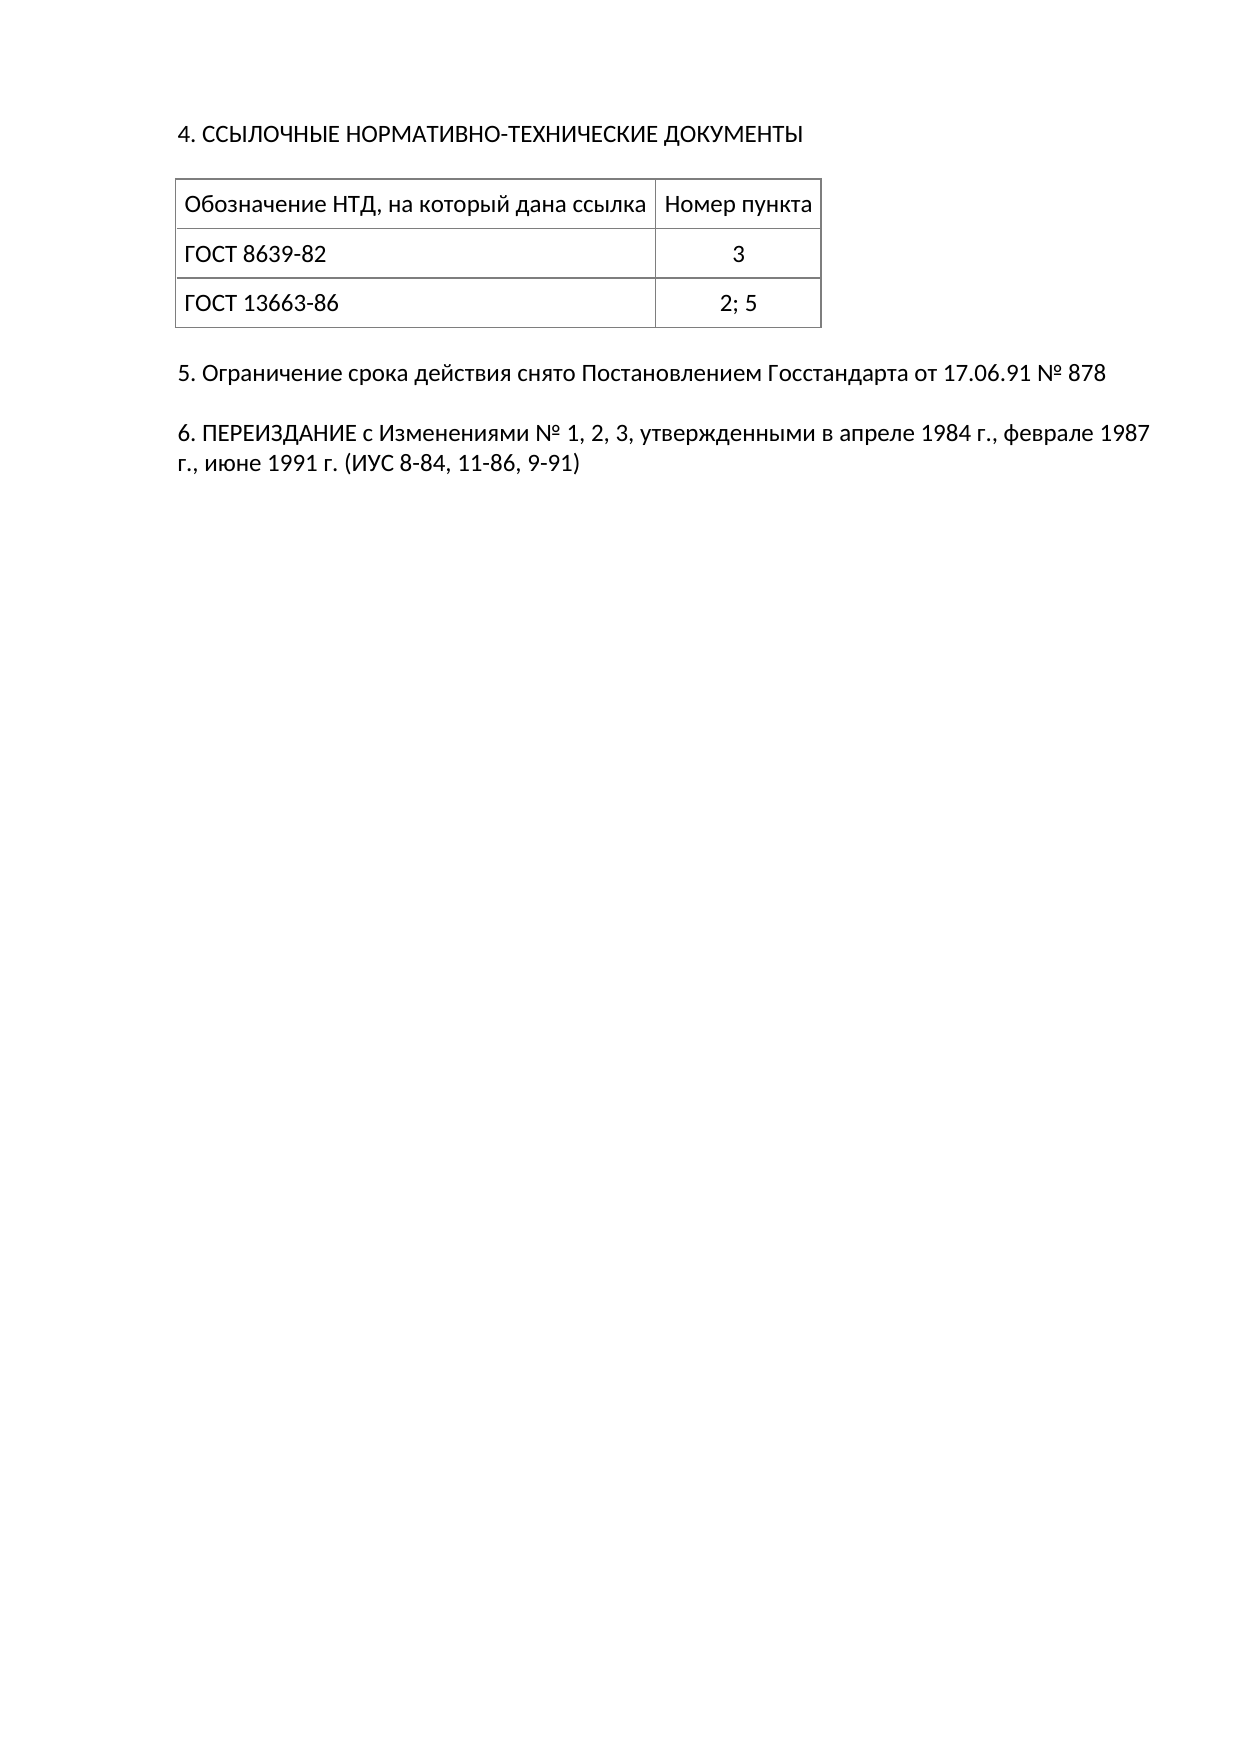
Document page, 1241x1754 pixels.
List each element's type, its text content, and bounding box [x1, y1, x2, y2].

table_cell 2; 5 [656, 279, 820, 327]
text 6. ПЕРЕИЗДАНИЕ с Изменениями № 1, 2, 3, утвержденными в апреле 1984 г., феврале 1987 г., июне 1991 г. (ИУС 8-84, 11-86, 9-91) [177, 417, 1152, 478]
table_cell ГОСТ 13663-86 [176, 278, 655, 327]
table_cell 3 [656, 229, 820, 277]
table_cell ГОСТ 8639-82 [176, 229, 655, 277]
text 5. Ограничение срока действия снято Постановлением Госстандарта от 17.06.91 № 878 [177, 357, 1152, 388]
table_header Обозначение НТД, на который дана ссылка [176, 180, 655, 227]
text 4. ССЫЛОЧНЫЕ НОРМАТИВНО-ТЕХНИЧЕСКИЕ ДОКУМЕНТЫ [177, 118, 1152, 149]
table_header Номер пункта [656, 180, 820, 227]
